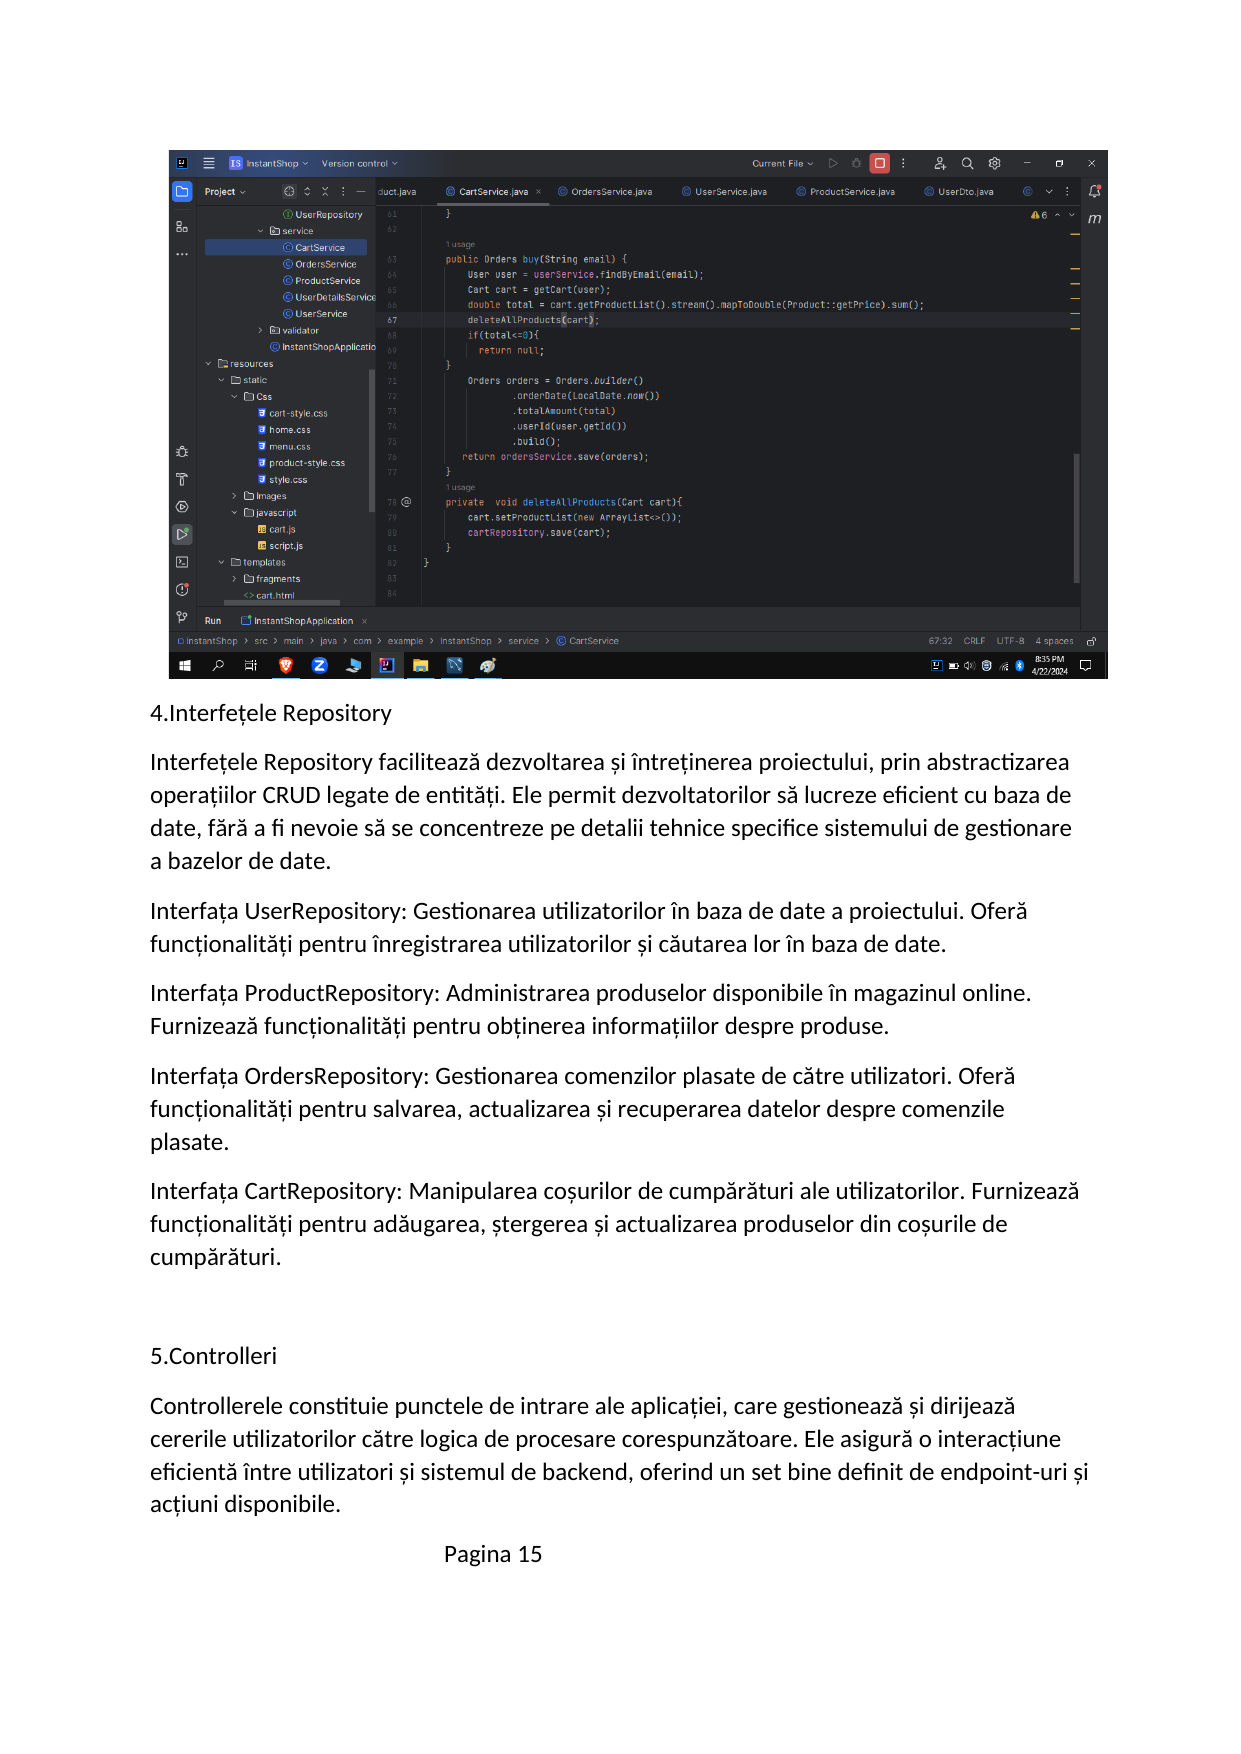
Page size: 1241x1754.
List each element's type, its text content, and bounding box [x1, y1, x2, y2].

text Interfața UserRepository: Gestionarea utilizatorilor în baza de date a proiectului. Oferă funcționalități pentru înregistrarea utilizatorilor și căutarea lor în baza de date. [150, 895, 1090, 958]
text 5.Controlleri [150, 1340, 1090, 1371]
text 4.Interfețele Repository [150, 697, 1090, 727]
text Pagina 15 [150, 1538, 1090, 1569]
text Interfața OrdersRepository: Gestionarea comenzilor plasate de către utilizatori. Oferă funcționalități pentru salvarea, actualizarea și recuperarea datelor despre comenzile plasate. [150, 1060, 1090, 1156]
text Interfețele Repository facilitează dezvoltarea și întreținerea proiectului, prin abstractizarea operațiilor CRUD legate de entități. Ele permit dezvoltatorilor să lucreze eficient cu baza de date, fără a fi nevoie să se concentreze pe detalii tehnice specifice sistemului de gestionare a bazelor de date. [150, 747, 1090, 876]
text Interfața ProductRepository: Administrarea produselor disponibile în magazinul online. Furnizează funcționalități pentru obținerea informațiilor despre produse. [150, 977, 1090, 1041]
text Interfața CartRepository: Manipularea coșurilor de cumpărături ale utilizatorilor. Furnizează funcționalități pentru adăugarea, ștergerea și actualizarea produselor din coșurile de cumpărături. [150, 1175, 1090, 1272]
text Controllerele constituie punctele de intrare ale aplicației, care gestionează și dirijează cererile utilizatorilor către logica de procesare corespunzătoare. Ele asigură o interacțiune eficientă între utilizatori și sistemul de backend, oferind un set bine definit de endpoint-uri și acțiuni disponibile. [150, 1390, 1090, 1519]
